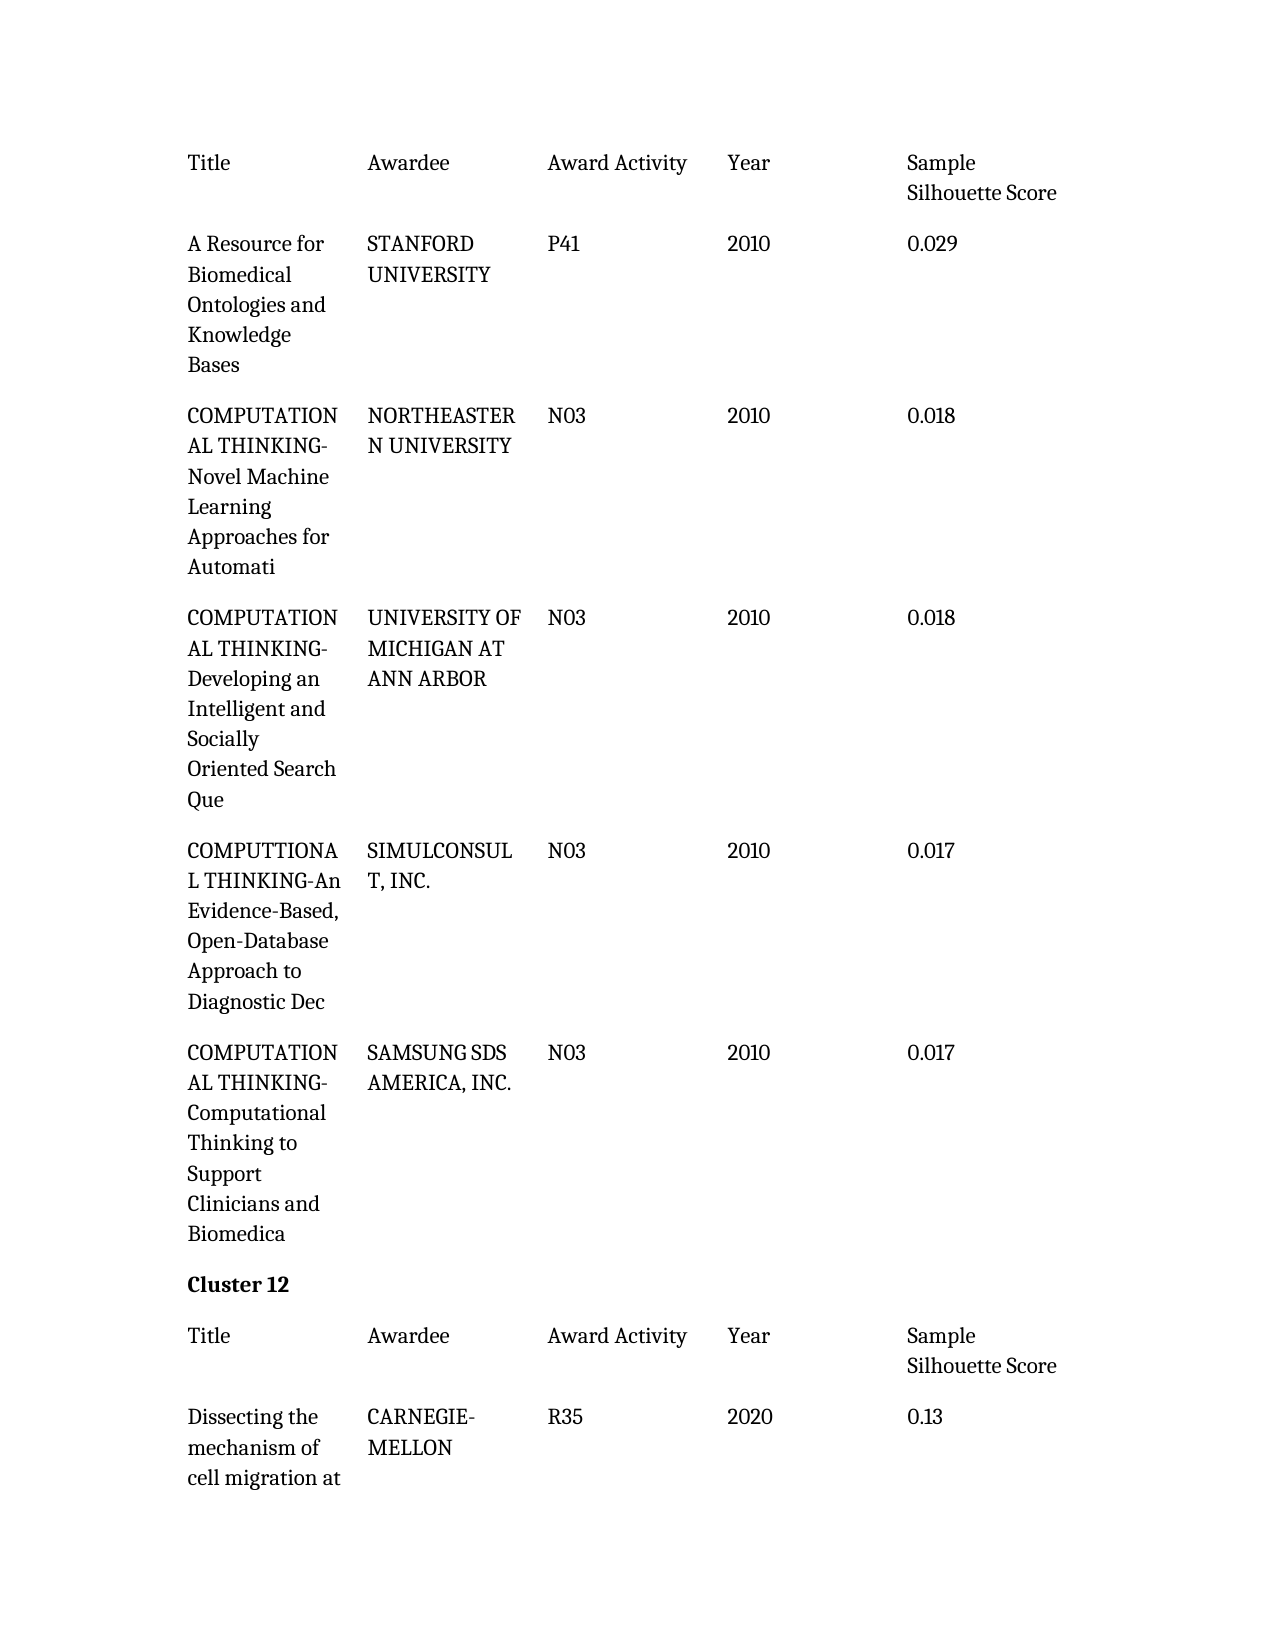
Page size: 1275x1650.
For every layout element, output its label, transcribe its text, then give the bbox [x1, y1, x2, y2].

table_header Awardee [356, 150, 536, 231]
table_cell N03 [536, 403, 716, 605]
table_cell NORTHEASTERN UNIVERSITY [356, 403, 536, 605]
table_cell STANFORD UNIVERSITY [356, 231, 536, 403]
table_cell 2010 [716, 1040, 896, 1272]
table_cell 2010 [716, 403, 896, 605]
table_cell R35 [536, 1404, 716, 1491]
table_cell 0.017 [896, 838, 1076, 1039]
table_cell 0.029 [896, 231, 1076, 403]
table_cell 0.018 [896, 403, 1076, 605]
table_cell P41 [536, 231, 716, 403]
table_cell 2010 [716, 231, 896, 403]
table_cell SAMSUNG SDS AMERICA, INC. [356, 1040, 536, 1272]
table_header Award Activity [536, 150, 716, 231]
table_cell A Resource for Biomedical Ontologies and Knowledge Bases [176, 231, 356, 403]
table_header Award Activity [536, 1323, 716, 1404]
table_cell COMPUTATIONAL THINKING-Computational Thinking to Support Clinicians and Biomedica [176, 1040, 356, 1272]
table_cell 0.13 [896, 1404, 1076, 1491]
table_cell 0.018 [896, 605, 1076, 837]
table_cell N03 [536, 605, 716, 837]
table_header Sample Silhouette Score [896, 1323, 1076, 1404]
table_header Title [176, 1323, 356, 1404]
table_cell COMPUTATIONAL THINKING-Novel Machine Learning Approaches for Automati [176, 403, 356, 605]
table_cell 2010 [716, 838, 896, 1039]
table_cell COMPUTATIONAL THINKING-Developing an Intelligent and Socially Oriented Search Que [176, 605, 356, 837]
table_header Year [716, 1323, 896, 1404]
table_cell N03 [536, 1040, 716, 1272]
table_cell N03 [536, 838, 716, 1039]
table_cell 2010 [716, 605, 896, 837]
table_header Year [716, 150, 896, 231]
table_cell COMPUTTIONAL THINKING-An Evidence-Based, Open-Database Approach to Diagnostic Dec [176, 838, 356, 1039]
table_cell SIMULCONSULT, INC. [356, 838, 536, 1039]
table_header Awardee [356, 1323, 536, 1404]
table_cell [176, 1404, 356, 1491]
table_cell 0.017 [896, 1040, 1076, 1272]
table_header Sample Silhouette Score [896, 150, 1076, 231]
table_header Title [176, 150, 356, 231]
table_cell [356, 1404, 536, 1491]
text Cluster 12 [187, 1272, 1087, 1298]
table_cell 2020 [716, 1404, 896, 1491]
table_cell UNIVERSITY OF MICHIGAN AT ANN ARBOR [356, 605, 536, 837]
